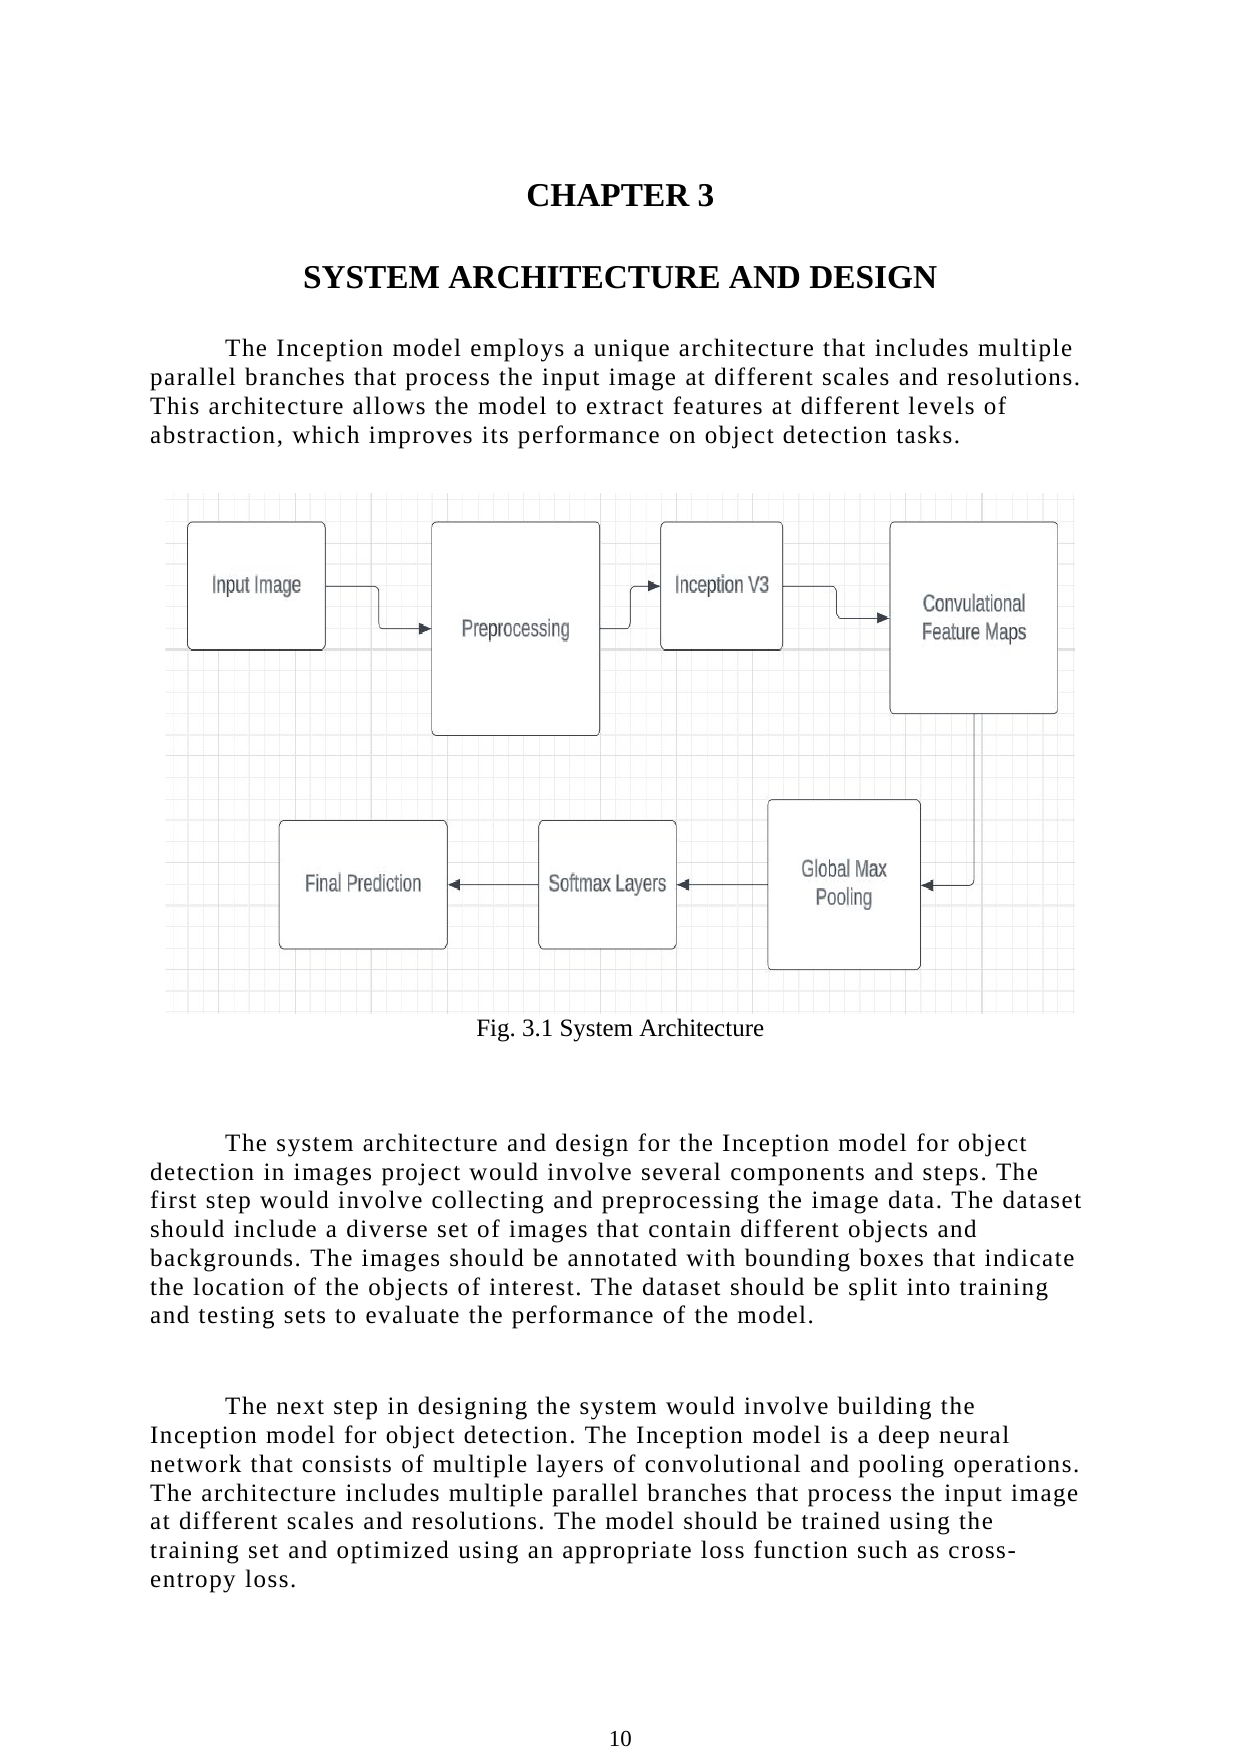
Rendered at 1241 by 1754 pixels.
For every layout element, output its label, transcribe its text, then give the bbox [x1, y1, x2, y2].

text SYSTEM ARCHITECTURE AND DESIGN [150, 257, 1090, 296]
subtitle The Inception model employs a unique architecture that includes multiple parallel branches that process the input image at different scales and resolutions. This architecture allows the model to extract features at different levels of abstraction, which improves its performance on object detection tasks. [150, 333, 1090, 448]
picture [165, 493, 1075, 1014]
text Fig. 3.1 System Architecture [150, 1013, 1090, 1042]
subtitle The system architecture and design for the Inception model for object detection in images project would involve several components and steps. The first step would involve collecting and preprocessing the image data. The dataset should include a diverse set of images that contain different objects and backgrounds. The images should be annotated with bounding boxes that indicate the location of the objects of interest. The dataset should be split into training and testing sets to evaluate the performance of the model. [150, 1128, 1090, 1329]
text CHAPTER 3 [150, 175, 1090, 213]
subtitle The next step in designing the system would involve building the Inception model for object detection. The Inception model is a deep neural network that consists of multiple layers of convolutional and pooling operations. The architecture includes multiple parallel branches that process the input image at different scales and resolutions. The model should be trained using the training set and optimized using an appropriate loss function such as cross-entropy loss. [150, 1391, 1090, 1593]
